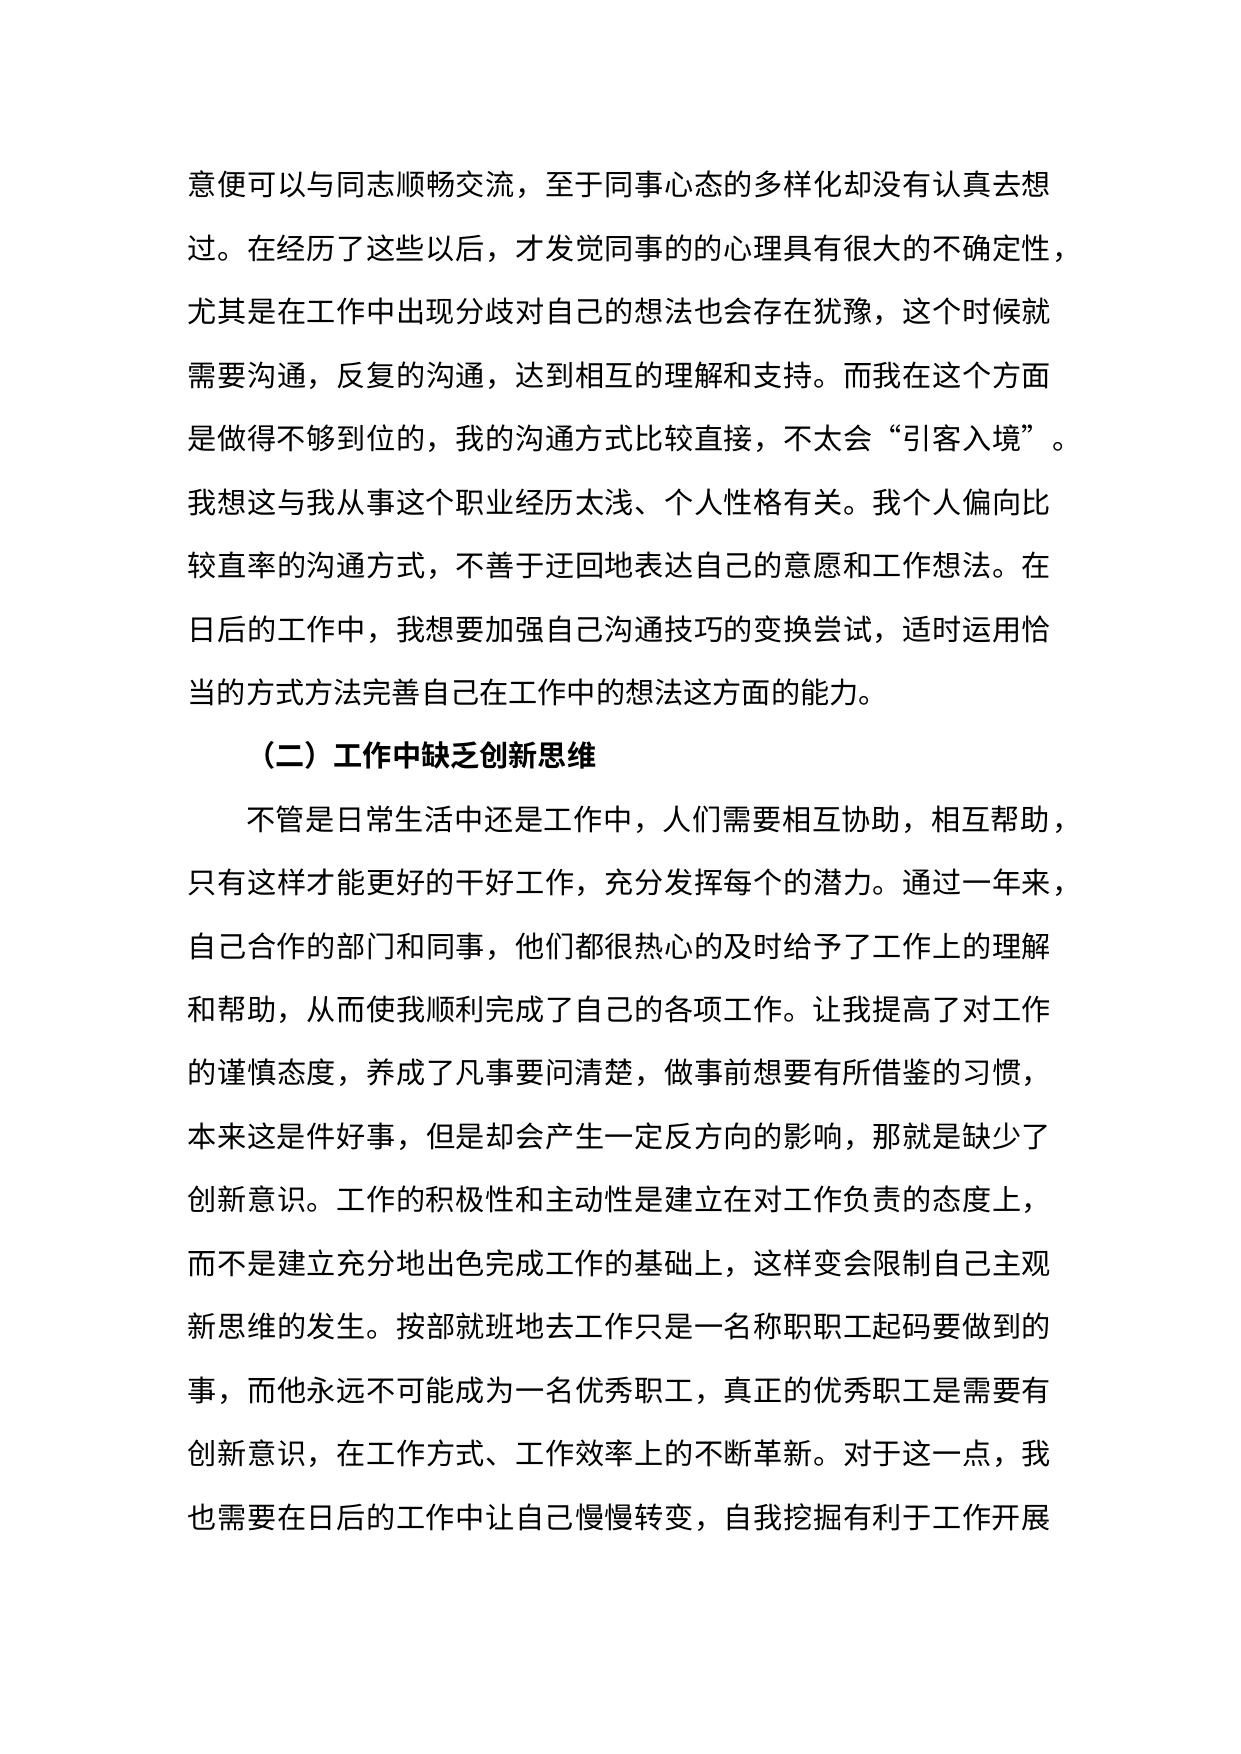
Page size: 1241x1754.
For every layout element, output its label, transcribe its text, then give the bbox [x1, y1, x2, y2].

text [187, 162, 1053, 712]
text （二）工作中缺乏创新思维 [187, 733, 1053, 775]
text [187, 796, 1053, 1536]
